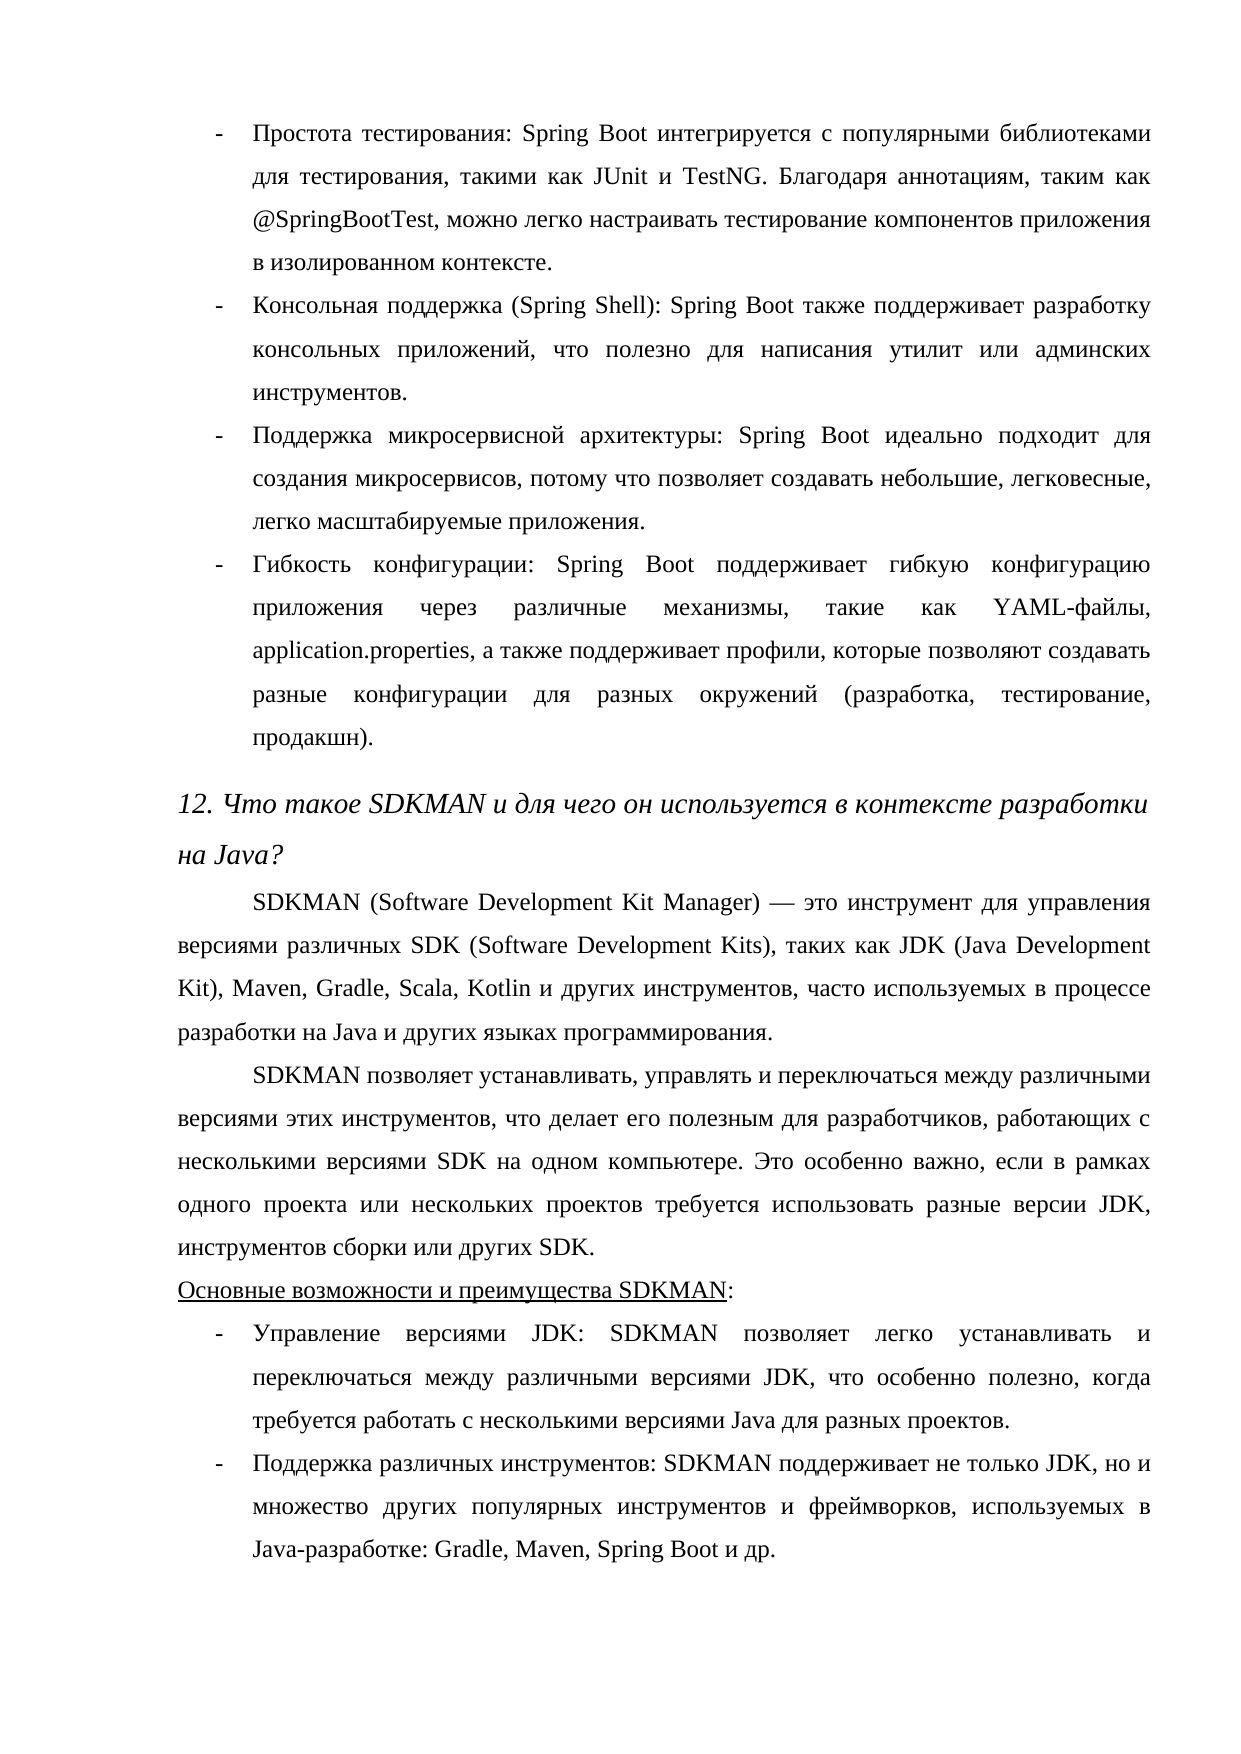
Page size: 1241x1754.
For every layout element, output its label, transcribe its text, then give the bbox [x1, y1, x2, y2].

list Консольная поддержка (Spring Shell): Spring Boot также поддерживает разработку консольных приложений, что полезно для написания утилит или админских инструментов. [215, 291, 1152, 406]
text 12. Что такое SDKMAN и для чего он используется в контексте разработки на Java? [177, 787, 1152, 870]
text Основные возможности и преимущества SDKMAN: [177, 1275, 1152, 1304]
list Простота тестирования: Spring Boot интегрируется с популярными библиотеками для тестирования, такими как JUnit и TestNG. Благодаря аннотациям, таким как @SpringBootTest, можно легко настраивать тестирование компонентов приложения в изолированном контексте. [215, 118, 1152, 276]
list Гибкость конфигурации: Spring Boot поддерживает гибкую конфигурацию приложения через различные механизмы, такие как YAML-файлы, application.properties, а также поддерживает профили, которые позволяют создавать разные конфигурации для разных окружений (разработка, тестирование, продакшн). [215, 549, 1152, 751]
text SDKMAN (Software Development Kit Manager) — это инструмент для управления версиями различных SDK (Software Development Kits), таких как JDK (Java Development Kit), Maven, Gradle, Scala, Kotlin и других инструментов, часто используемых в процессе разработки на Java и других языках программирования. [177, 887, 1152, 1045]
list Управление версиями JDK: SDKMAN позволяет легко устанавливать и переключаться между различными версиями JDK, что особенно полезно, когда требуется работать с несколькими версиями Java для разных проектов. [215, 1318, 1152, 1433]
text SDKMAN позволяет устанавливать, управлять и переключаться между различными версиями этих инструментов, что делает его полезным для разработчиков, работающих с несколькими версиями SDK на одном компьютере. Это особенно важно, если в рамках одного проекта или нескольких проектов требуется использовать разные версии JDK, инструментов сборки или других SDK. [177, 1060, 1152, 1261]
list Поддержка различных инструментов: SDKMAN поддерживает не только JDK, но и множество других популярных инструментов и фреймворков, используемых в Java-разработке: Gradle, Maven, Spring Boot и др. [215, 1448, 1152, 1563]
list Поддержка микросервисной архитектуры: Spring Boot идеально подходит для создания микросервисов, потому что позволяет создавать небольшие, легковесные, легко масштабируемые приложения. [215, 420, 1152, 535]
